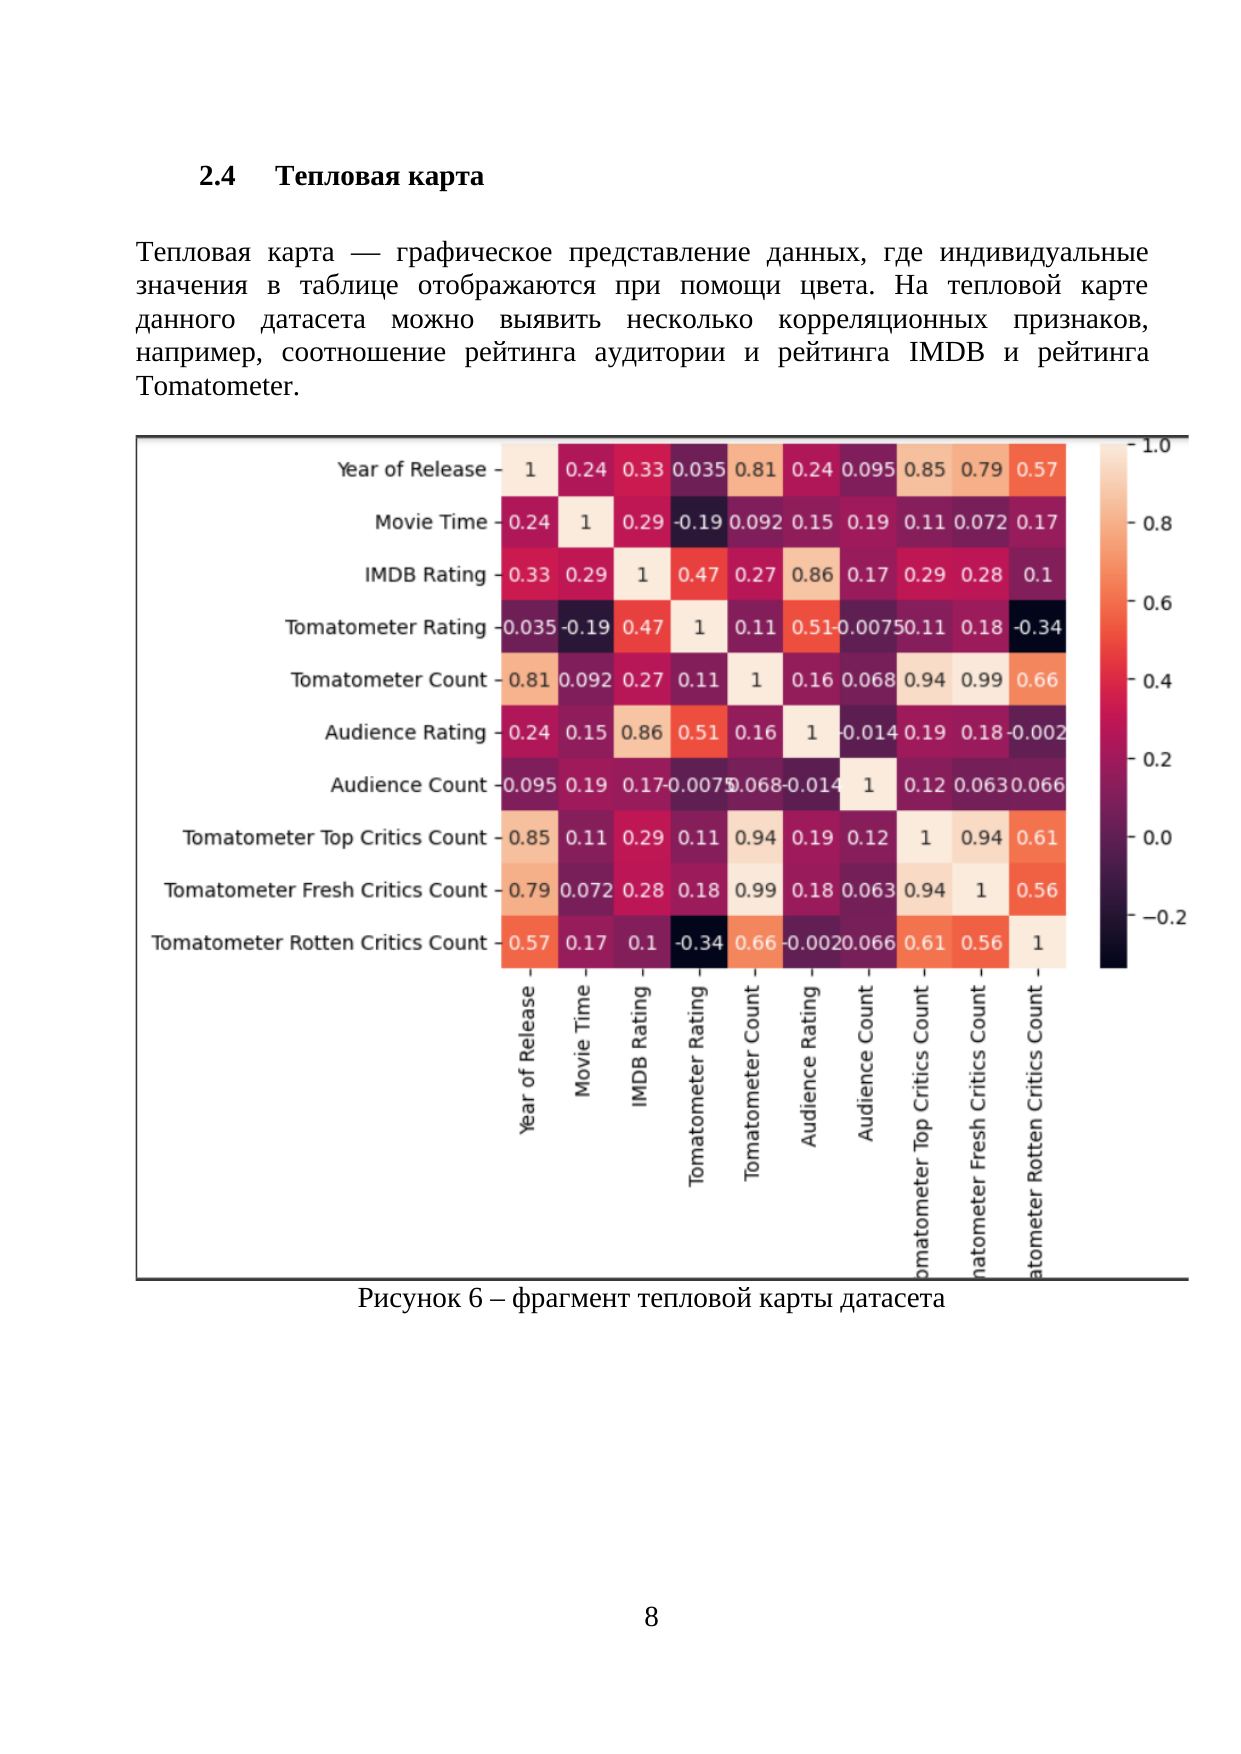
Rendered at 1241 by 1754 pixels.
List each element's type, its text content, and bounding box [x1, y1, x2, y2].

text Тепловая карта — графическое представление данных, где индивидуальные значения в таблице отображаются при помощи цвета. На тепловой карте данного датасета можно выявить несколько корреляционных признаков, например, соотношение рейтинга аудитории и рейтинга IMDB и рейтинга Tomatometer. [136, 234, 1149, 402]
list Тепловая карта [125, 158, 1178, 191]
picture [135, 435, 1189, 1281]
text Рисунок 6 – фрагмент тепловой карты датасета [125, 1280, 1178, 1314]
